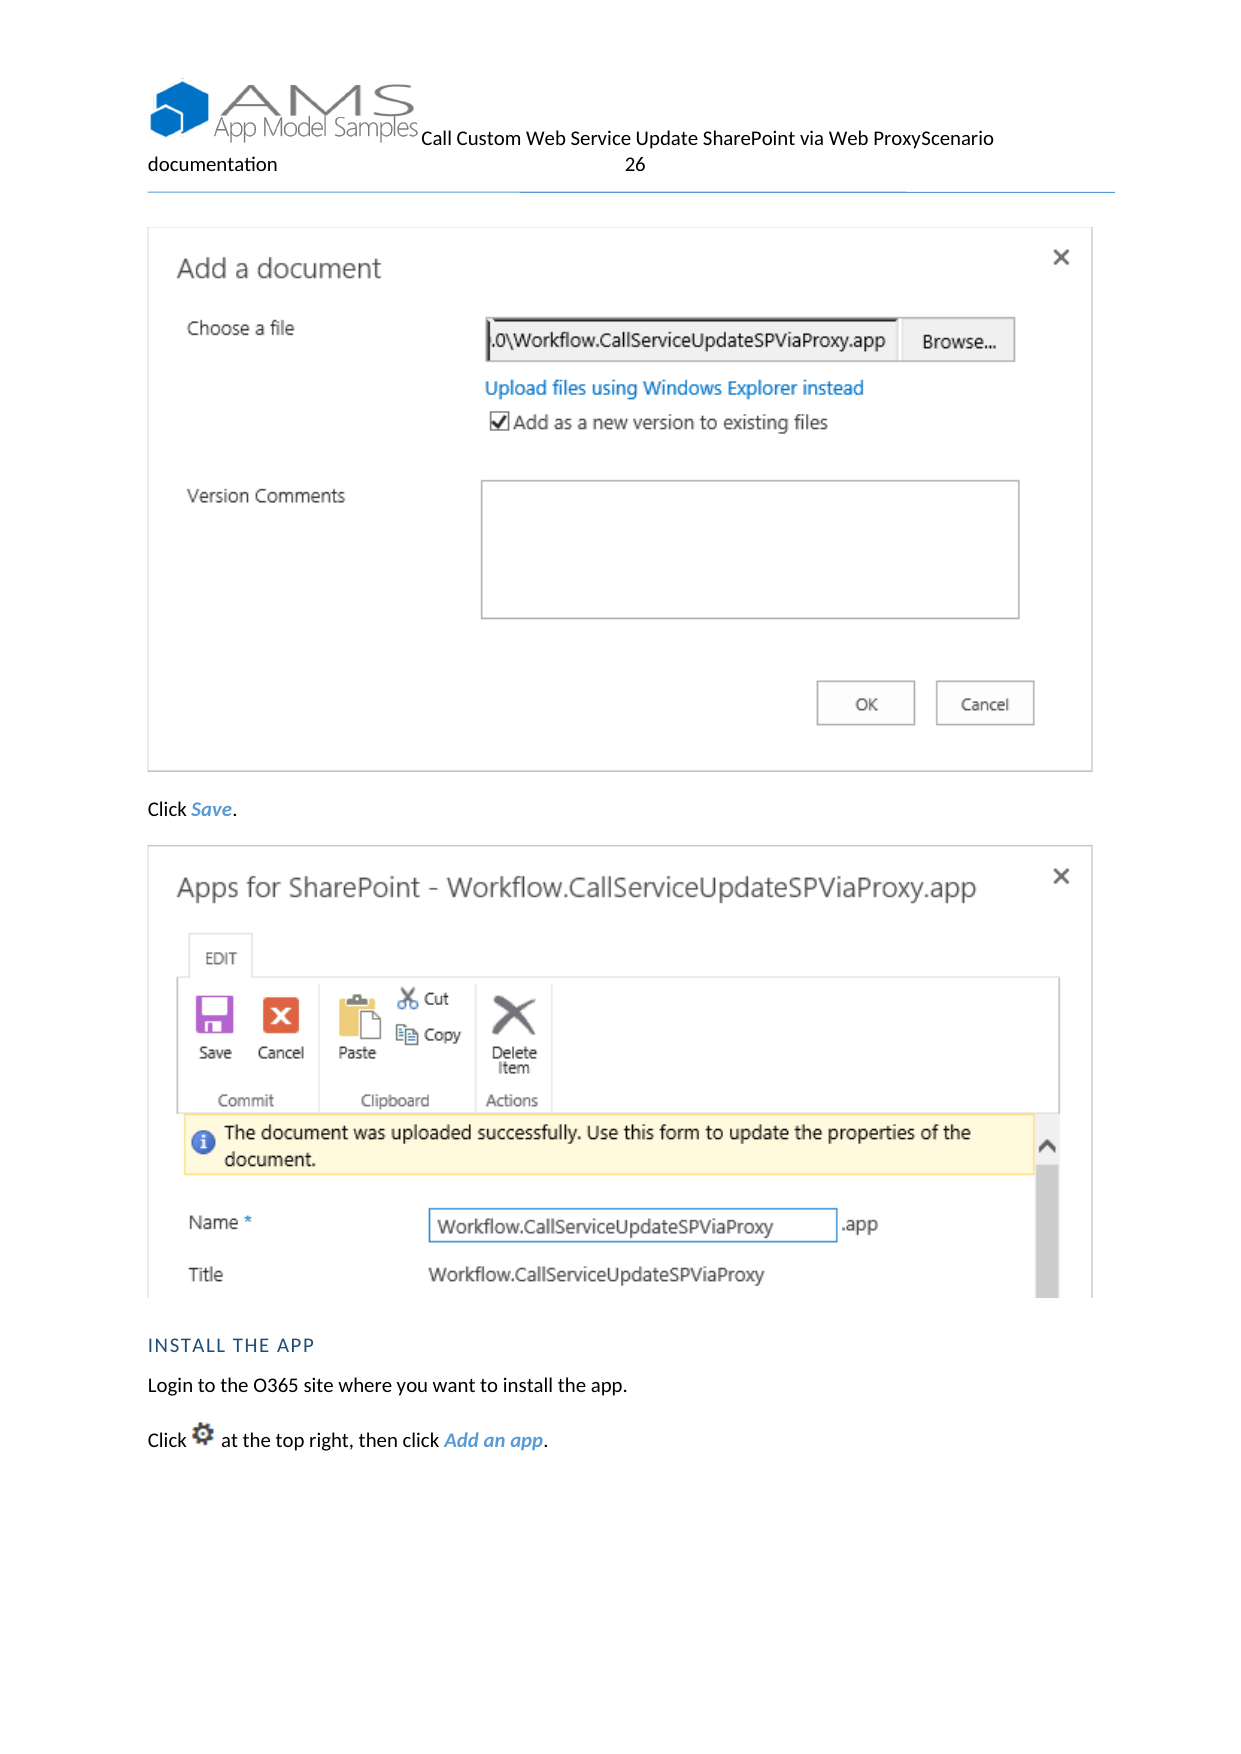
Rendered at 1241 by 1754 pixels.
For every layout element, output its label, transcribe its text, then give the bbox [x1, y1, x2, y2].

picture [147, 73, 422, 146]
picture [191, 1422, 217, 1447]
text Login to the O365 site where you want to install the app. [148, 1372, 1093, 1397]
text Click at the top right, then click Add an app. [148, 1422, 1093, 1452]
subtitle Install the App [148, 1332, 1093, 1358]
picture [147, 227, 1093, 772]
picture [147, 845, 1093, 1298]
text Click Save. [148, 796, 1093, 821]
